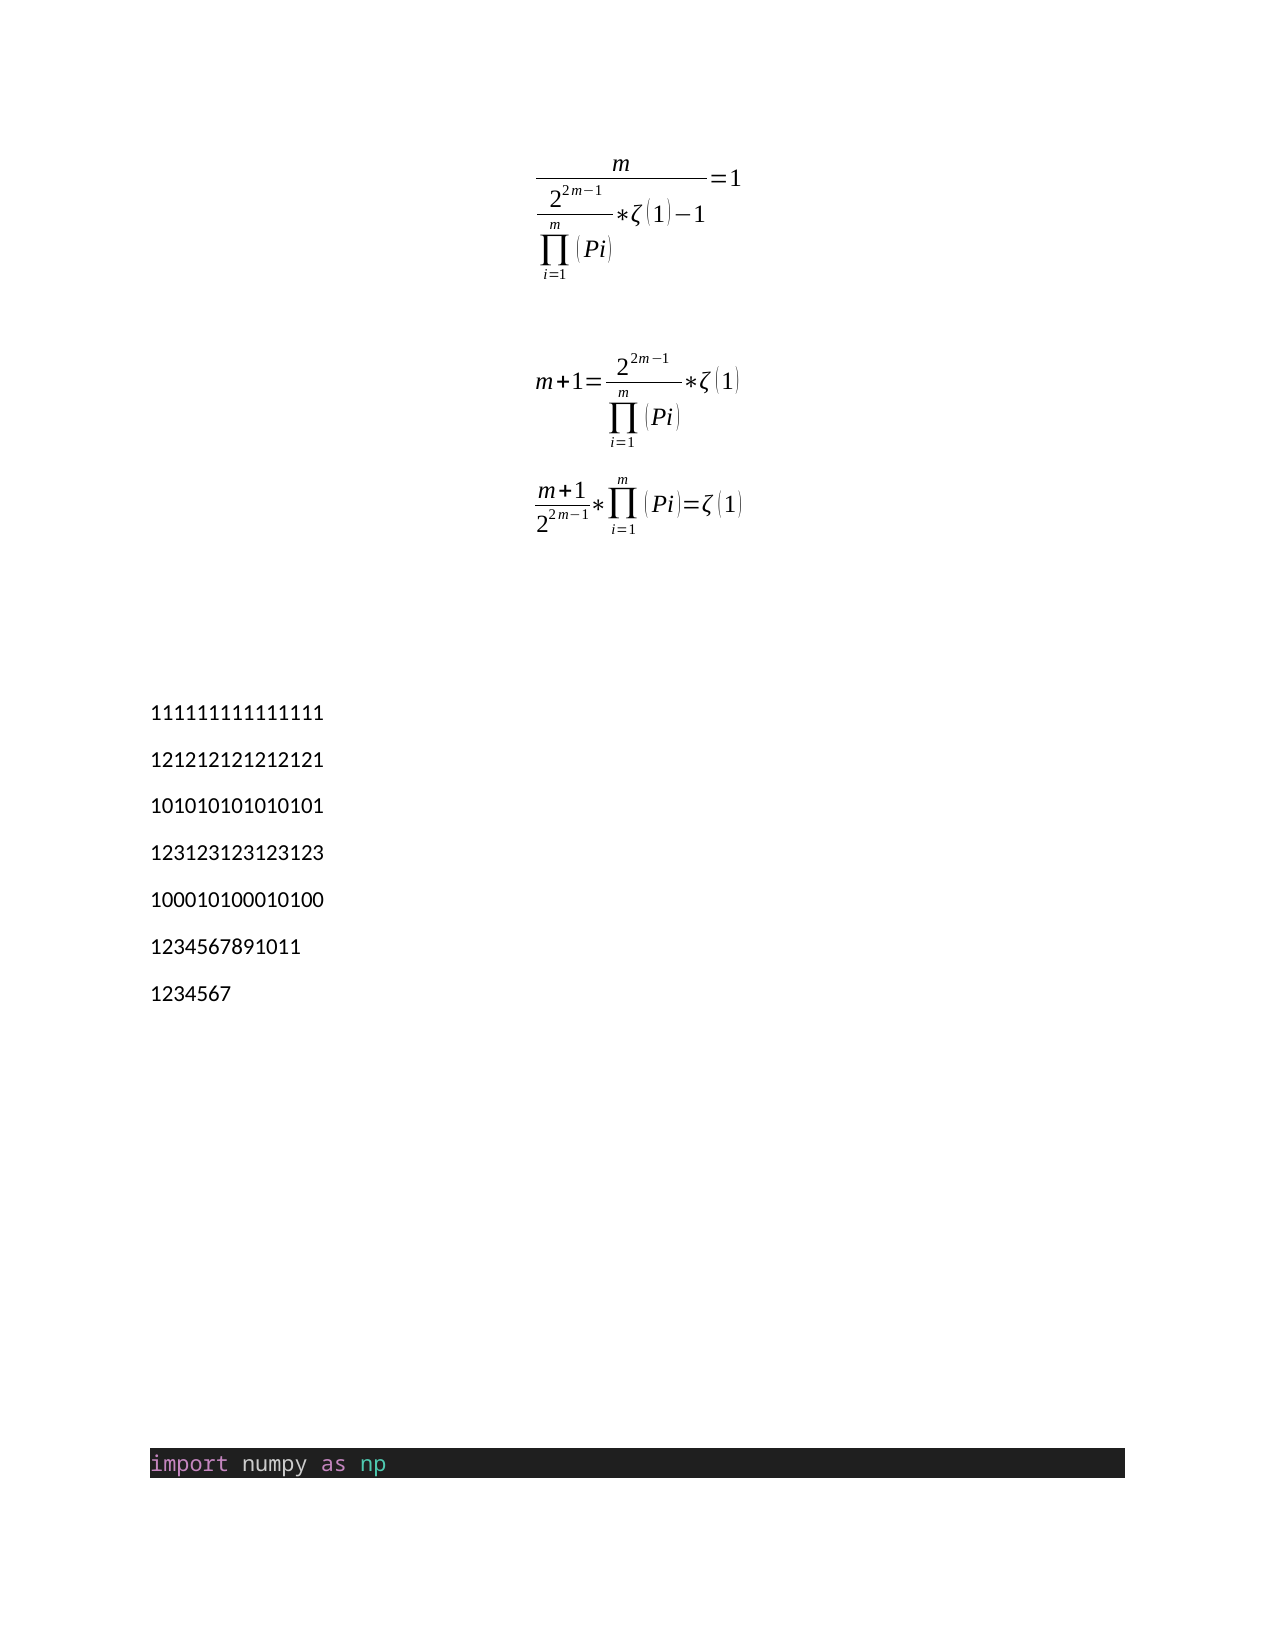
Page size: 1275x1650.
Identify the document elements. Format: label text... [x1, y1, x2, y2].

text 101010101010101 [150, 792, 1125, 819]
text 1234567891011 [150, 932, 1125, 960]
text 111111111111111 [150, 698, 1125, 726]
text 100010100010100 [150, 885, 1125, 913]
text import numpy as np [150, 1448, 1125, 1478]
text 1234567 [150, 979, 1125, 1007]
text 121212121212121 [150, 745, 1125, 773]
text 123123123123123 [150, 838, 1125, 866]
